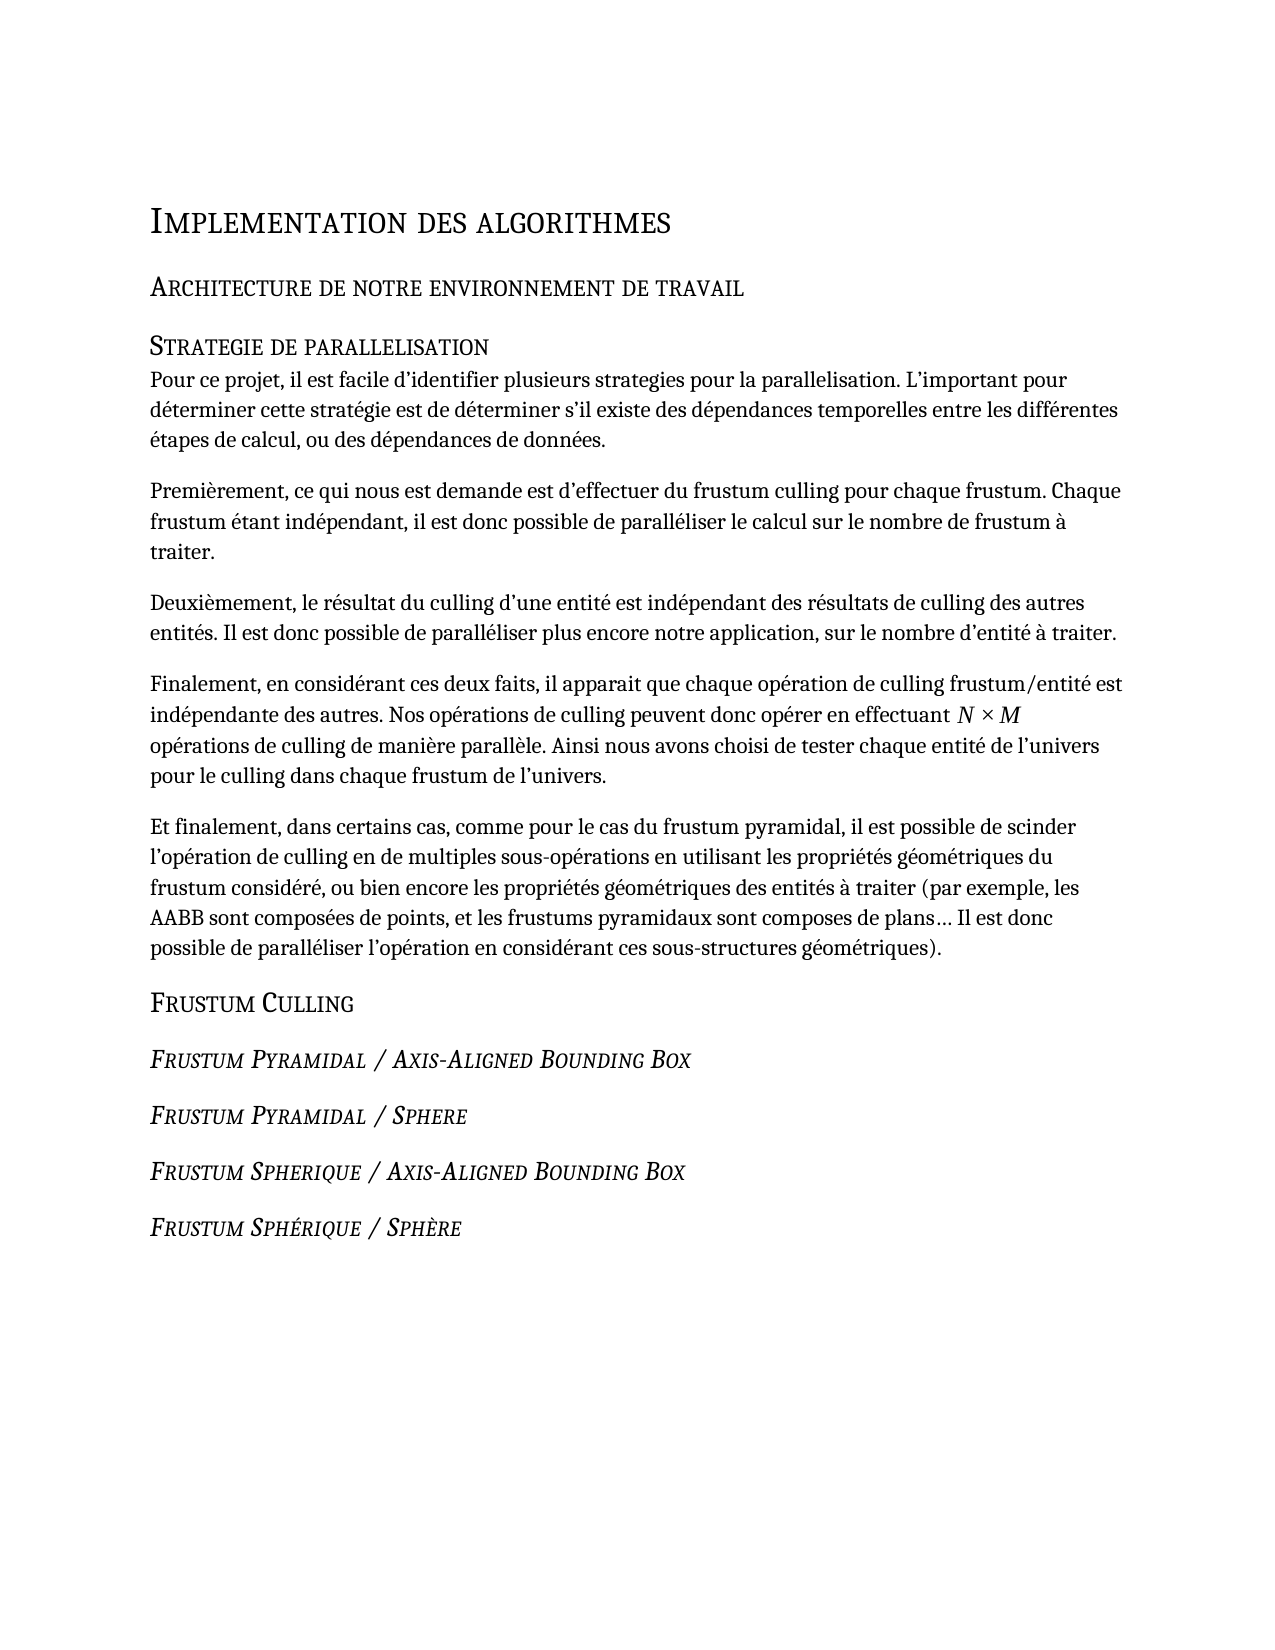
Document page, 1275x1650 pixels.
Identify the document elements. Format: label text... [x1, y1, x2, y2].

subtitle Frustum Culling [150, 986, 1125, 1019]
text Premièrement, ce qui nous est demande est d’effectuer du frustum culling pour chaque frustum. Chaque frustum étant indépendant, il est donc possible de paralléliser le calcul sur le nombre de frustum à traiter. [150, 478, 1125, 565]
subtitle Frustum Sphérique / Sphère [150, 1212, 1125, 1243]
subtitle Frustum Spherique / Axis-Aligned Bounding Box [150, 1156, 1125, 1187]
subtitle Implementation des algorithmes [150, 200, 1125, 243]
text Finalement, en considérant ces deux faits, il apparait que chaque opération de culling frustum/entité est indépendante des autres. Nos opérations de culling peuvent donc opérer en effectuant opérations de culling de manière parallèle. Ainsi nous avons choisi de tester chaque entité de l’univers pour le culling dans chaque frustum de l’univers. [150, 671, 1125, 789]
text Et finalement, dans certains cas, comme pour le cas du frustum pyramidal, il est possible de scinder l’opération de culling en de multiples sous-opérations en utilisant les propriétés géométriques du frustum considéré, ou bien encore les propriétés géométriques des entités à traiter (par exemple, les AABB sont composées de points, et les frustums pyramidaux sont composes de plans… Il est donc possible de paralléliser l’opération en considérant ces sous-structures géométriques). [150, 814, 1125, 961]
subtitle Architecture de notre environnement de travail [150, 270, 1125, 304]
subtitle Frustum Pyramidal / Axis-Aligned Bounding Box [150, 1044, 1125, 1076]
subtitle Strategie de parallelisation [150, 329, 1125, 363]
text Pour ce projet, il est facile d’identifier plusieurs strategies pour la parallelisation. L’important pour déterminer cette stratégie est de déterminer s’il existe des dépendances temporelles entre les différentes étapes de calcul, ou des dépendances de données. [150, 367, 1125, 454]
text Deuxièmement, le résultat du culling d’une entité est indépendant des résultats de culling des autres entités. Il est donc possible de paralléliser plus encore notre application, sur le nombre d’entité à traiter. [150, 590, 1125, 646]
subtitle Frustum Pyramidal / Sphere [150, 1100, 1125, 1132]
